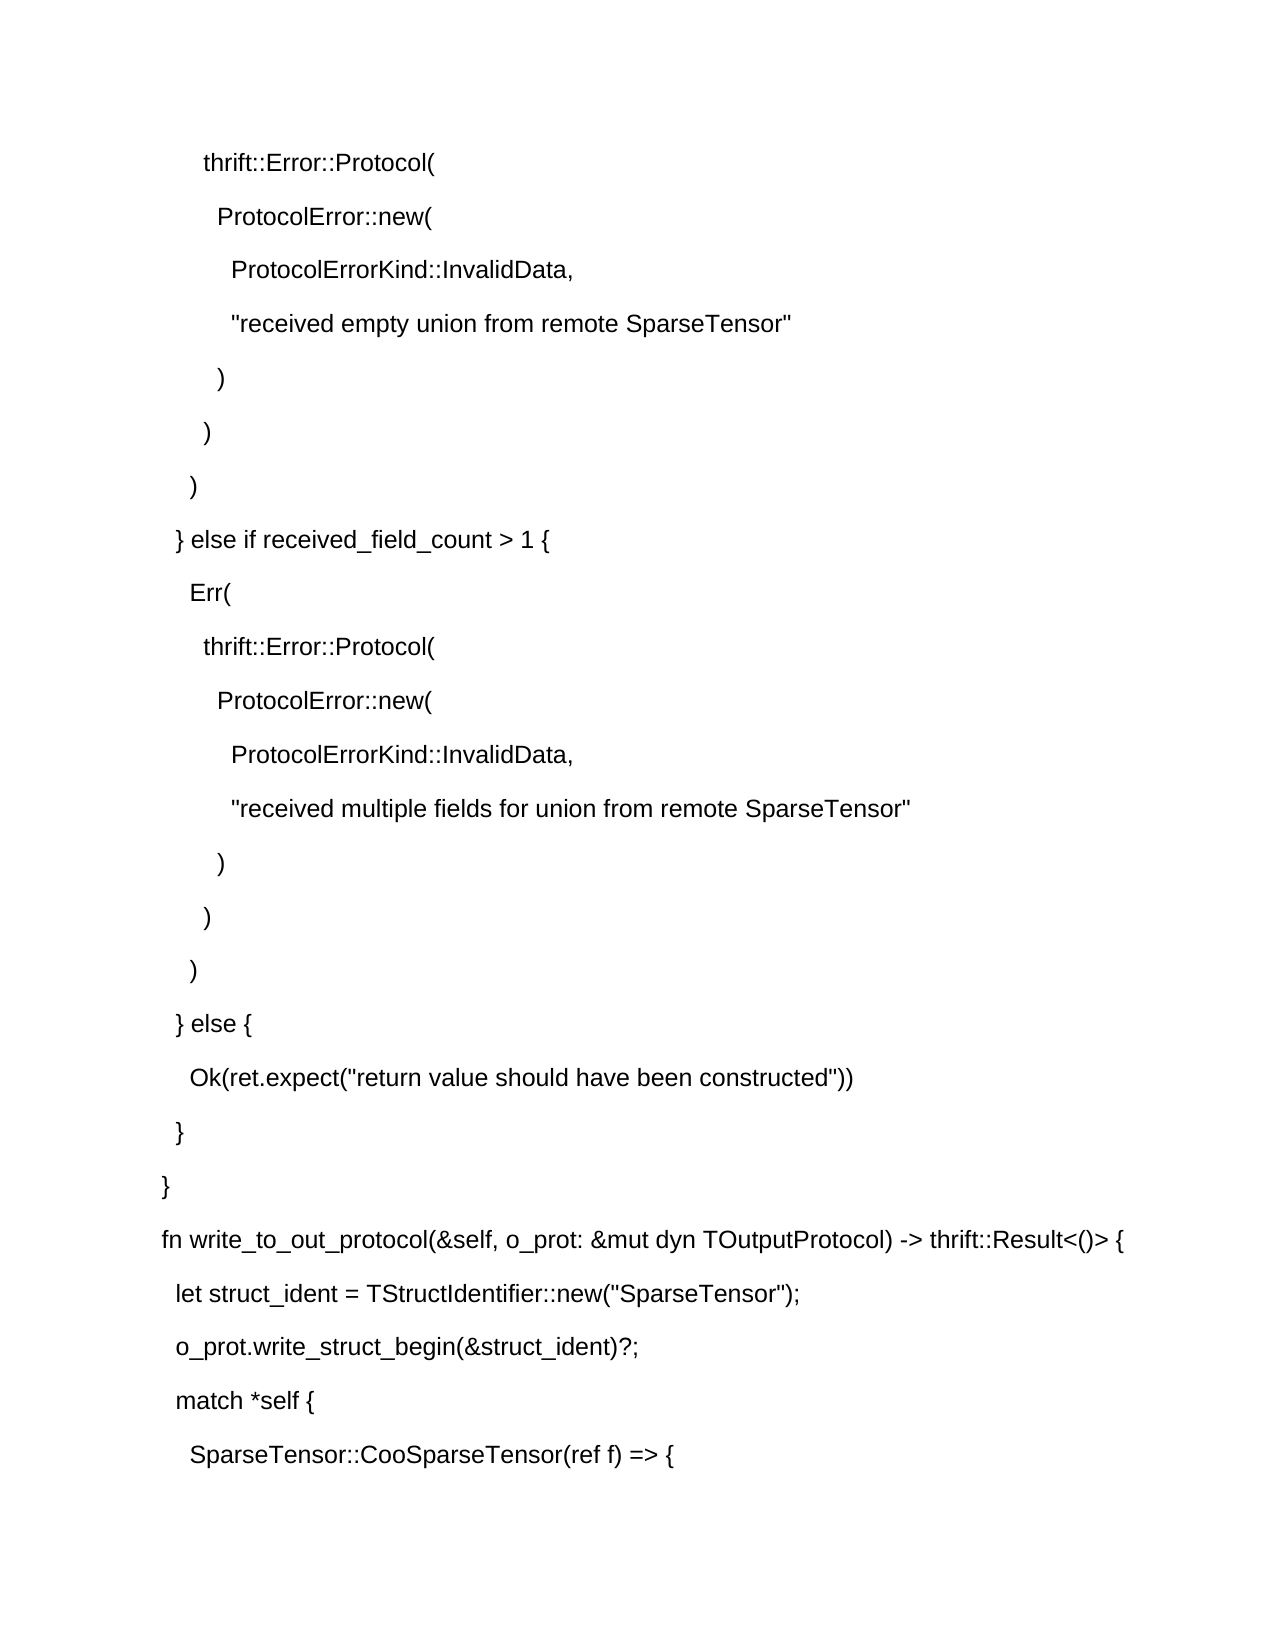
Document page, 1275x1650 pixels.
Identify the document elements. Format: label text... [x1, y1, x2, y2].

text ProtocolErrorKind::InvalidData, [148, 255, 1127, 284]
text Err( [148, 578, 1127, 607]
text ) [148, 955, 1127, 984]
text ) [148, 471, 1127, 499]
text ) [148, 902, 1127, 930]
text "received empty union from remote SparseTensor" [148, 309, 1127, 338]
text ProtocolError::new( [148, 686, 1127, 715]
text ProtocolErrorKind::InvalidData, [148, 740, 1127, 769]
text ) [148, 417, 1127, 446]
text } else { [148, 1009, 1127, 1038]
text } [148, 1171, 1127, 1199]
text thrift::Error::Protocol( [148, 632, 1127, 661]
text let struct_ident = TStructIdentifier::new("SparseTensor"); [148, 1278, 1127, 1307]
text Ok(ret.expect("return value should have been constructed")) [148, 1063, 1127, 1092]
text ProtocolError::new( [148, 201, 1127, 230]
text SparseTensor::CooSparseTensor(ref f) => { [148, 1440, 1127, 1469]
text "received multiple fields for union from remote SparseTensor" [148, 794, 1127, 823]
text } else if received_field_count > 1 { [148, 524, 1127, 553]
text thrift::Error::Protocol( [148, 148, 1127, 176]
text o_prot.write_struct_begin(&struct_ident)?; [148, 1332, 1127, 1361]
text } [148, 1117, 1127, 1146]
text ) [148, 848, 1127, 876]
text ) [148, 363, 1127, 392]
text fn write_to_out_protocol(&self, o_prot: &mut dyn TOutputProtocol) -> thrift::Result<()> { [148, 1225, 1127, 1253]
text match *self { [148, 1386, 1127, 1415]
